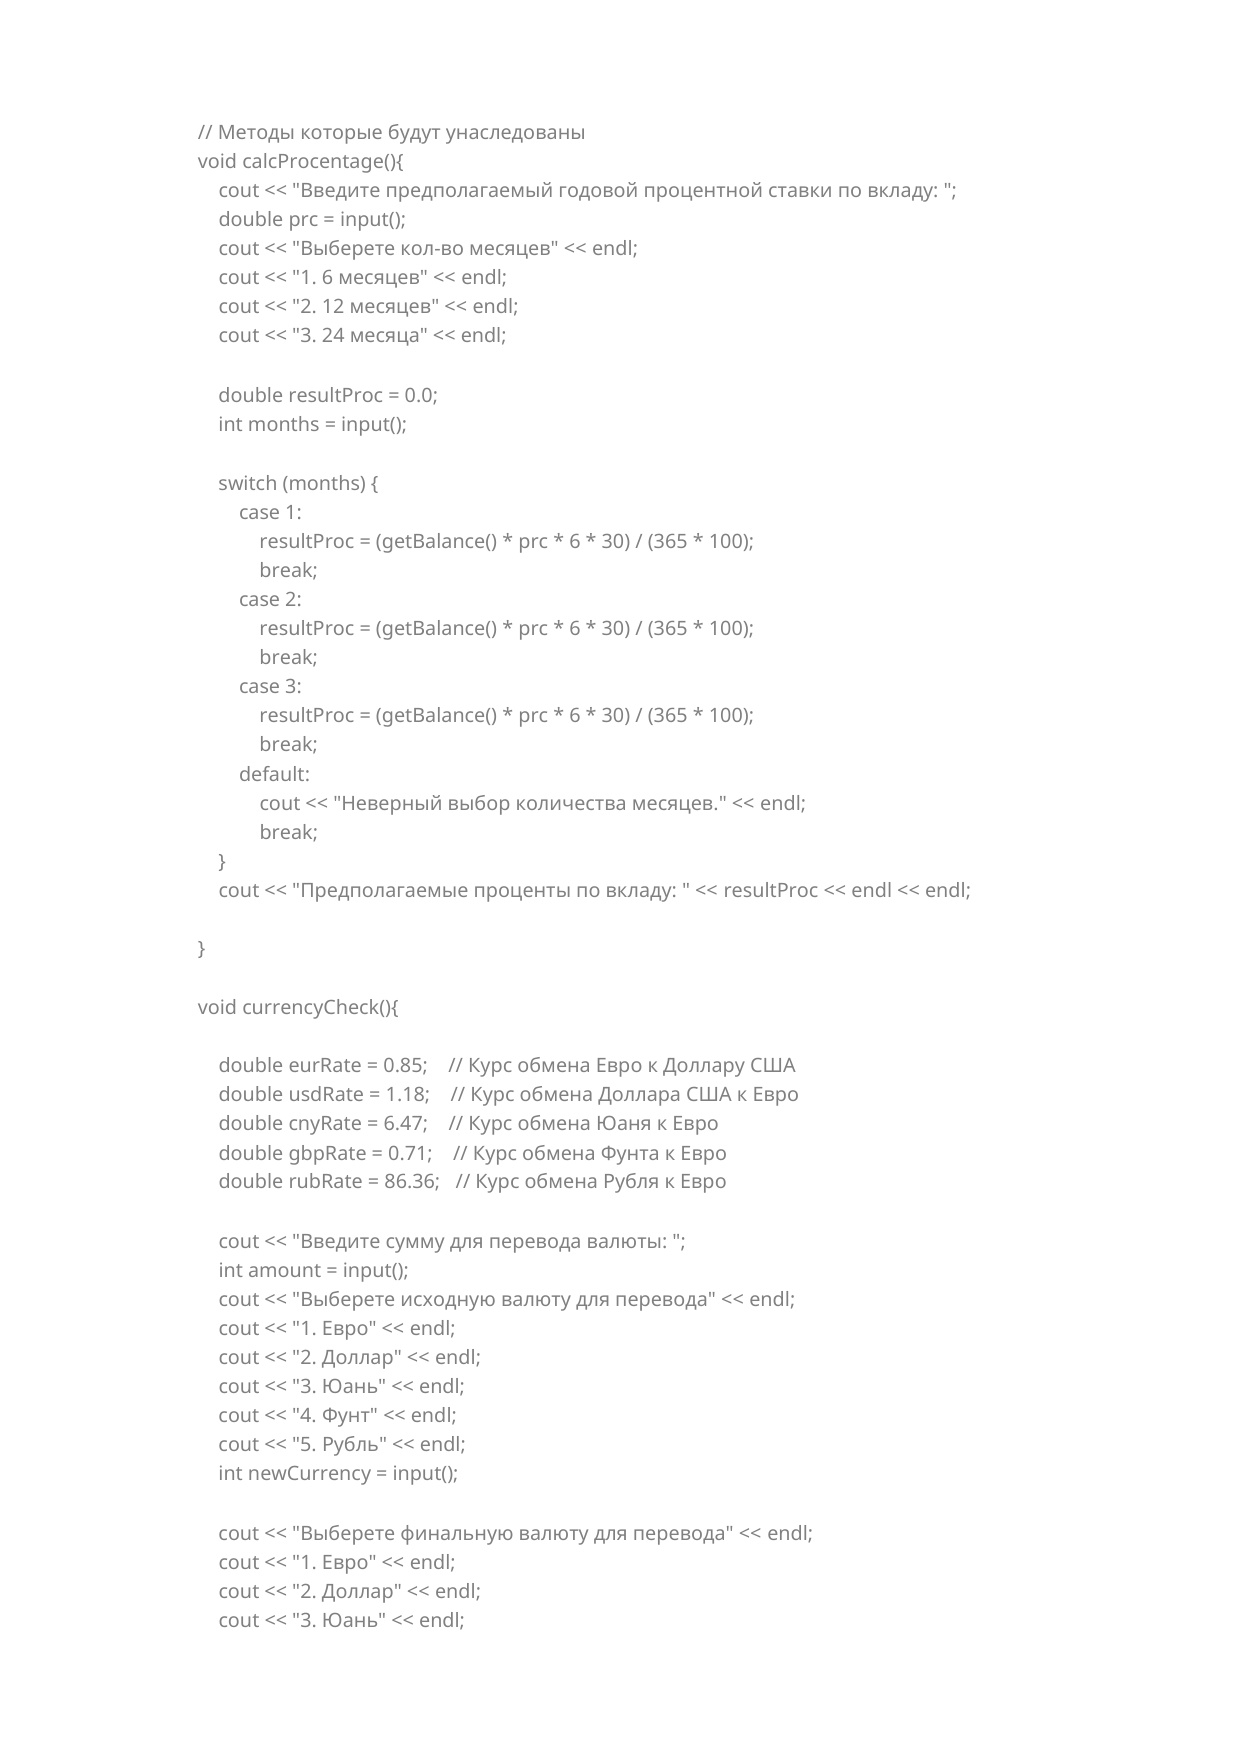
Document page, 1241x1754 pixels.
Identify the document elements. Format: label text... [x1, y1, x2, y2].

text double rubRate = 86.36; // Курс обмена Рубля к Евро [177, 1168, 1152, 1195]
text switch (months) { [177, 469, 1152, 496]
text cout << "Введите сумму для перевода валюты: "; [177, 1227, 1152, 1254]
text double cnyRate = 6.47; // Курс обмена Юаня к Евро [177, 1110, 1152, 1137]
text double prc = input(); [177, 205, 1152, 232]
text case 3: [177, 673, 1152, 699]
text cout << "1. 6 месяцев" << endl; [177, 263, 1152, 290]
text cout << "4. Фунт" << endl; [177, 1401, 1152, 1428]
text cout << "5. Рубль" << endl; [177, 1431, 1152, 1457]
text cout << "Предполагаемые проценты по вкладу: " << resultProc << endl << endl; [177, 876, 1152, 903]
text cout << "2. 12 месяцев" << endl; [177, 292, 1152, 319]
text cout << "1. Евро" << endl; [177, 1314, 1152, 1341]
text int amount = input(); [177, 1256, 1152, 1283]
text } [177, 847, 1152, 874]
text cout << "3. 24 месяца" << endl; [177, 322, 1152, 348]
text double eurRate = 0.85; // Курс обмена Евро к Доллару США [177, 1052, 1152, 1078]
text case 2: [177, 585, 1152, 612]
text resultProc = (getBalance() * prc * 6 * 30) / (365 * 100); [177, 614, 1152, 641]
text int newCurrency = input(); [177, 1459, 1152, 1487]
text resultProc = (getBalance() * prc * 6 * 30) / (365 * 100); [177, 527, 1152, 554]
text resultProc = (getBalance() * prc * 6 * 30) / (365 * 100); [177, 702, 1152, 729]
text cout << "3. Юань" << endl; [177, 1606, 1152, 1633]
text double resultProc = 0.0; [177, 381, 1152, 408]
text double usdRate = 1.18; // Курс обмена Доллара США к Евро [177, 1081, 1152, 1108]
text // Методы которые будут унаследованы [177, 118, 1152, 145]
text cout << "Неверный выбор количества месяцев." << endl; [177, 789, 1152, 816]
text cout << "2. Доллар" << endl; [177, 1343, 1152, 1370]
text void currencyCheck(){ [177, 993, 1152, 1020]
text break; [177, 731, 1152, 758]
text } [177, 934, 1152, 961]
text break; [177, 556, 1152, 583]
text cout << "1. Евро" << endl; [177, 1548, 1152, 1575]
text cout << "Выберете исходную валюту для перевода" << endl; [177, 1285, 1152, 1312]
text cout << "2. Доллар" << endl; [177, 1577, 1152, 1604]
text cout << "Выберете финальную валюту для перевода" << endl; [177, 1519, 1152, 1546]
text case 1: [177, 498, 1152, 525]
text double gbpRate = 0.71; // Курс обмена Фунта к Евро [177, 1139, 1152, 1166]
text cout << "3. Юань" << endl; [177, 1372, 1152, 1399]
text break; [177, 818, 1152, 845]
text default: [177, 760, 1152, 787]
text break; [177, 643, 1152, 671]
text cout << "Введите предполагаемый годовой процентной ставки по вкладу: "; [177, 176, 1152, 203]
text void calcProcentage(){ [177, 147, 1152, 174]
text cout << "Выберете кол-во месяцев" << endl; [177, 234, 1152, 261]
text int months = input(); [177, 410, 1152, 437]
